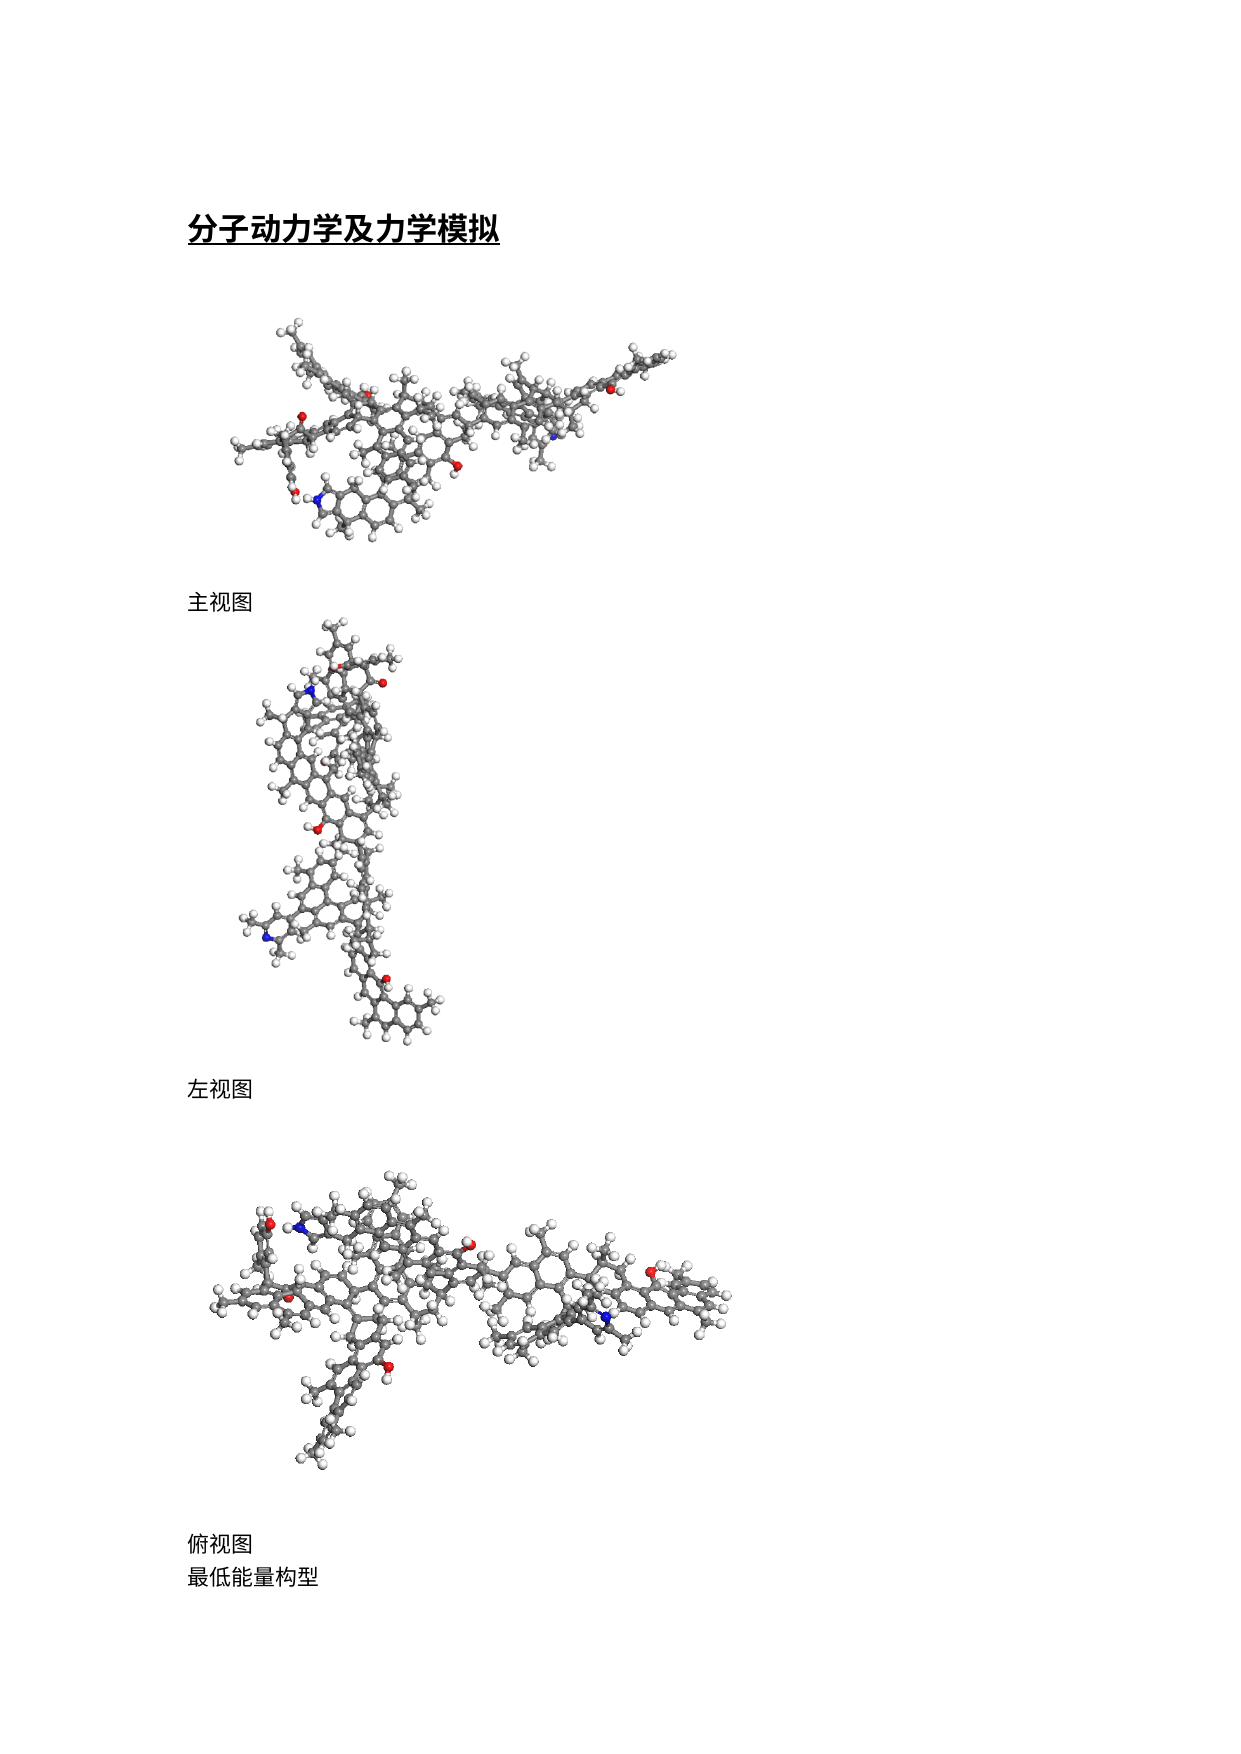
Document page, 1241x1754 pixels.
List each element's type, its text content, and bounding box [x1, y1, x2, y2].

text 分子动力学及力学模拟 [187, 194, 1053, 259]
text 主视图 [187, 584, 1053, 617]
text 俯视图 [187, 1527, 1053, 1559]
picture [187, 1104, 779, 1526]
text 最低能量构型 [187, 1559, 1053, 1592]
picture [187, 259, 724, 582]
text 左视图 [187, 1072, 1053, 1104]
picture [187, 617, 530, 1048]
